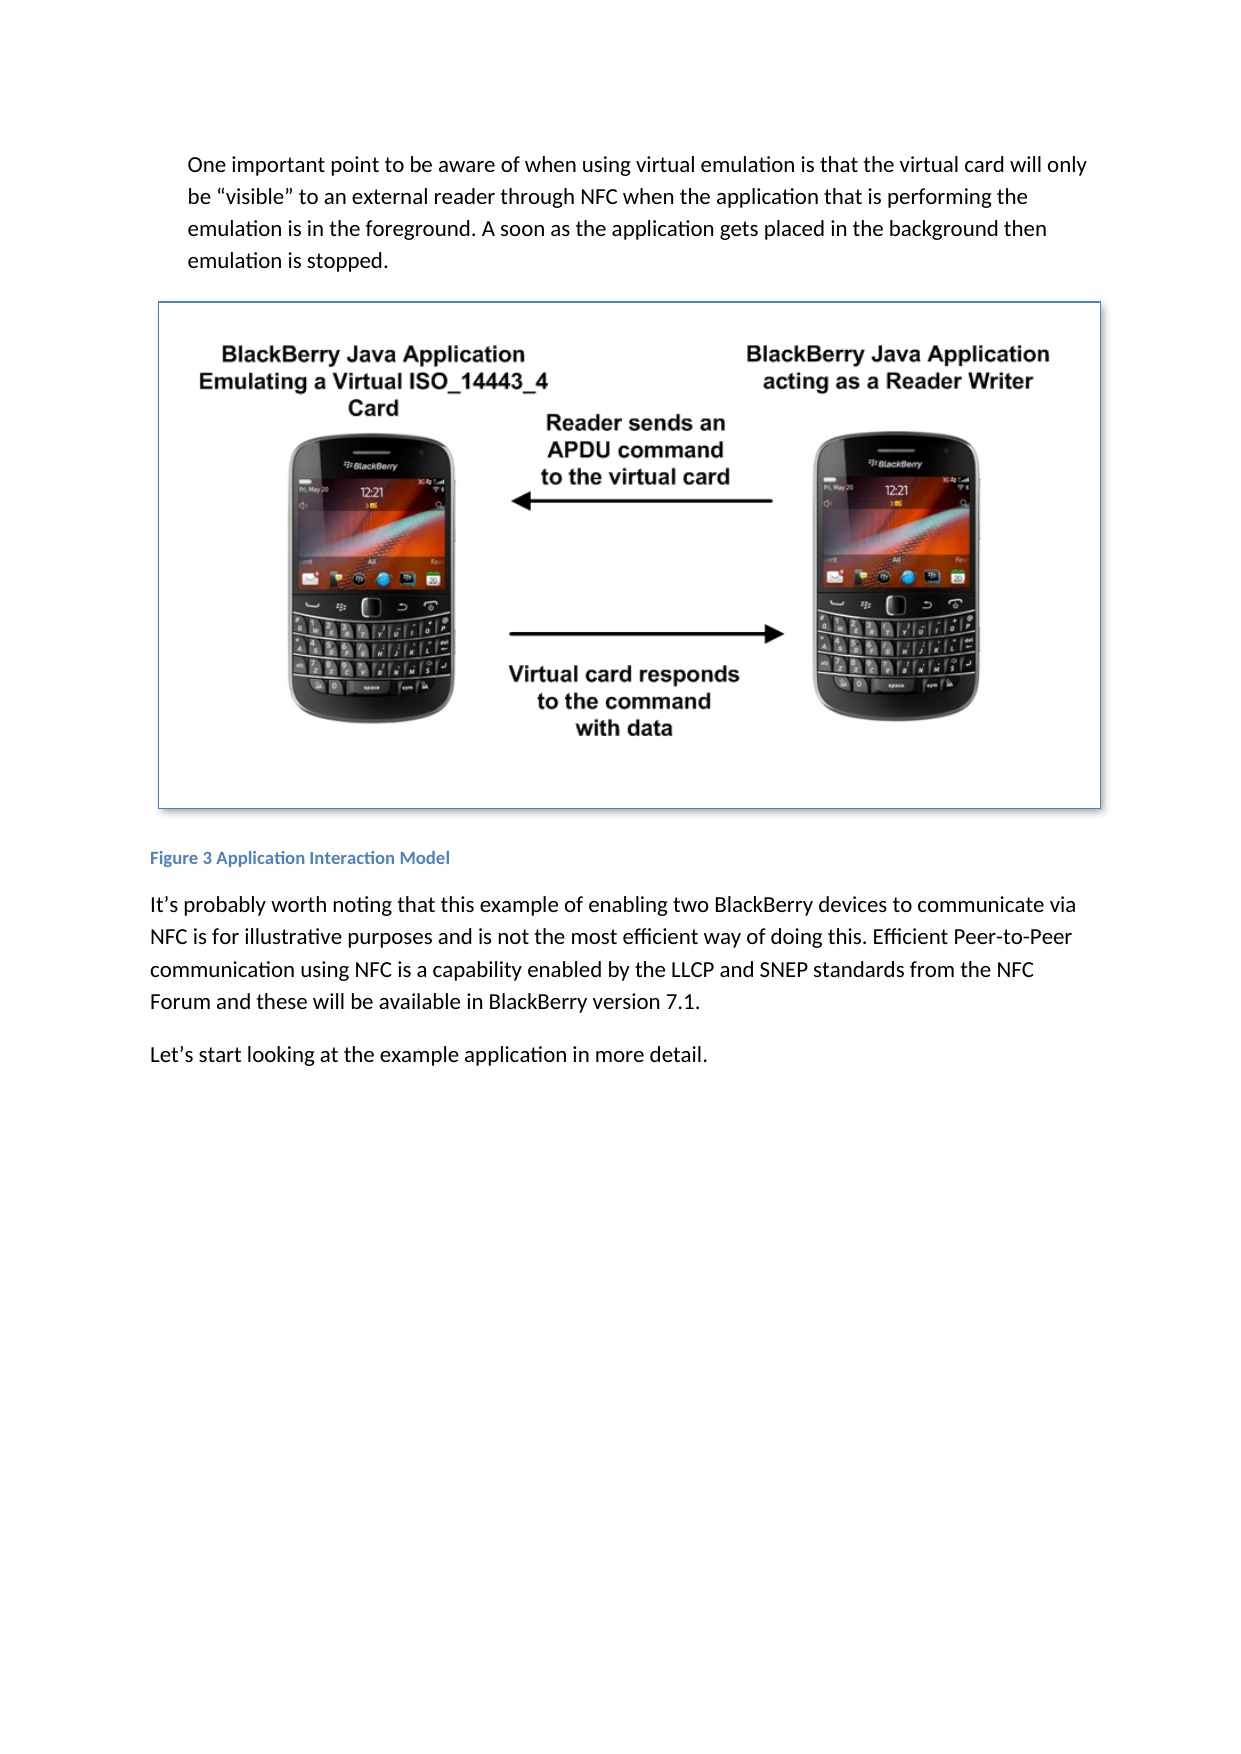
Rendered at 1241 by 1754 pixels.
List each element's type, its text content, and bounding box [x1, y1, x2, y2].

text Figure 3 Application Interaction Model [150, 847, 1090, 869]
picture [159, 303, 1100, 808]
text It’s probably worth noting that this example of enabling two BlackBerry devices to communicate via NFC is for illustrative purposes and is not the most efficient way of doing this. Efficient Peer-to-Peer communication using NFC is a capability enabled by the LLCP and SNEP standards from the NFC Forum and these will be available in BlackBerry version 7.1. [150, 890, 1090, 1015]
text Let’s start looking at the example application in more detail [150, 1040, 1090, 1068]
text One important point to be aware of when using virtual emulation is that the virtual card will only be “visible” to an external reader through NFC when the application that is performing the emulation is in the foreground A soon as the application gets placed in the background then emulation is stopped [187, 150, 1090, 274]
